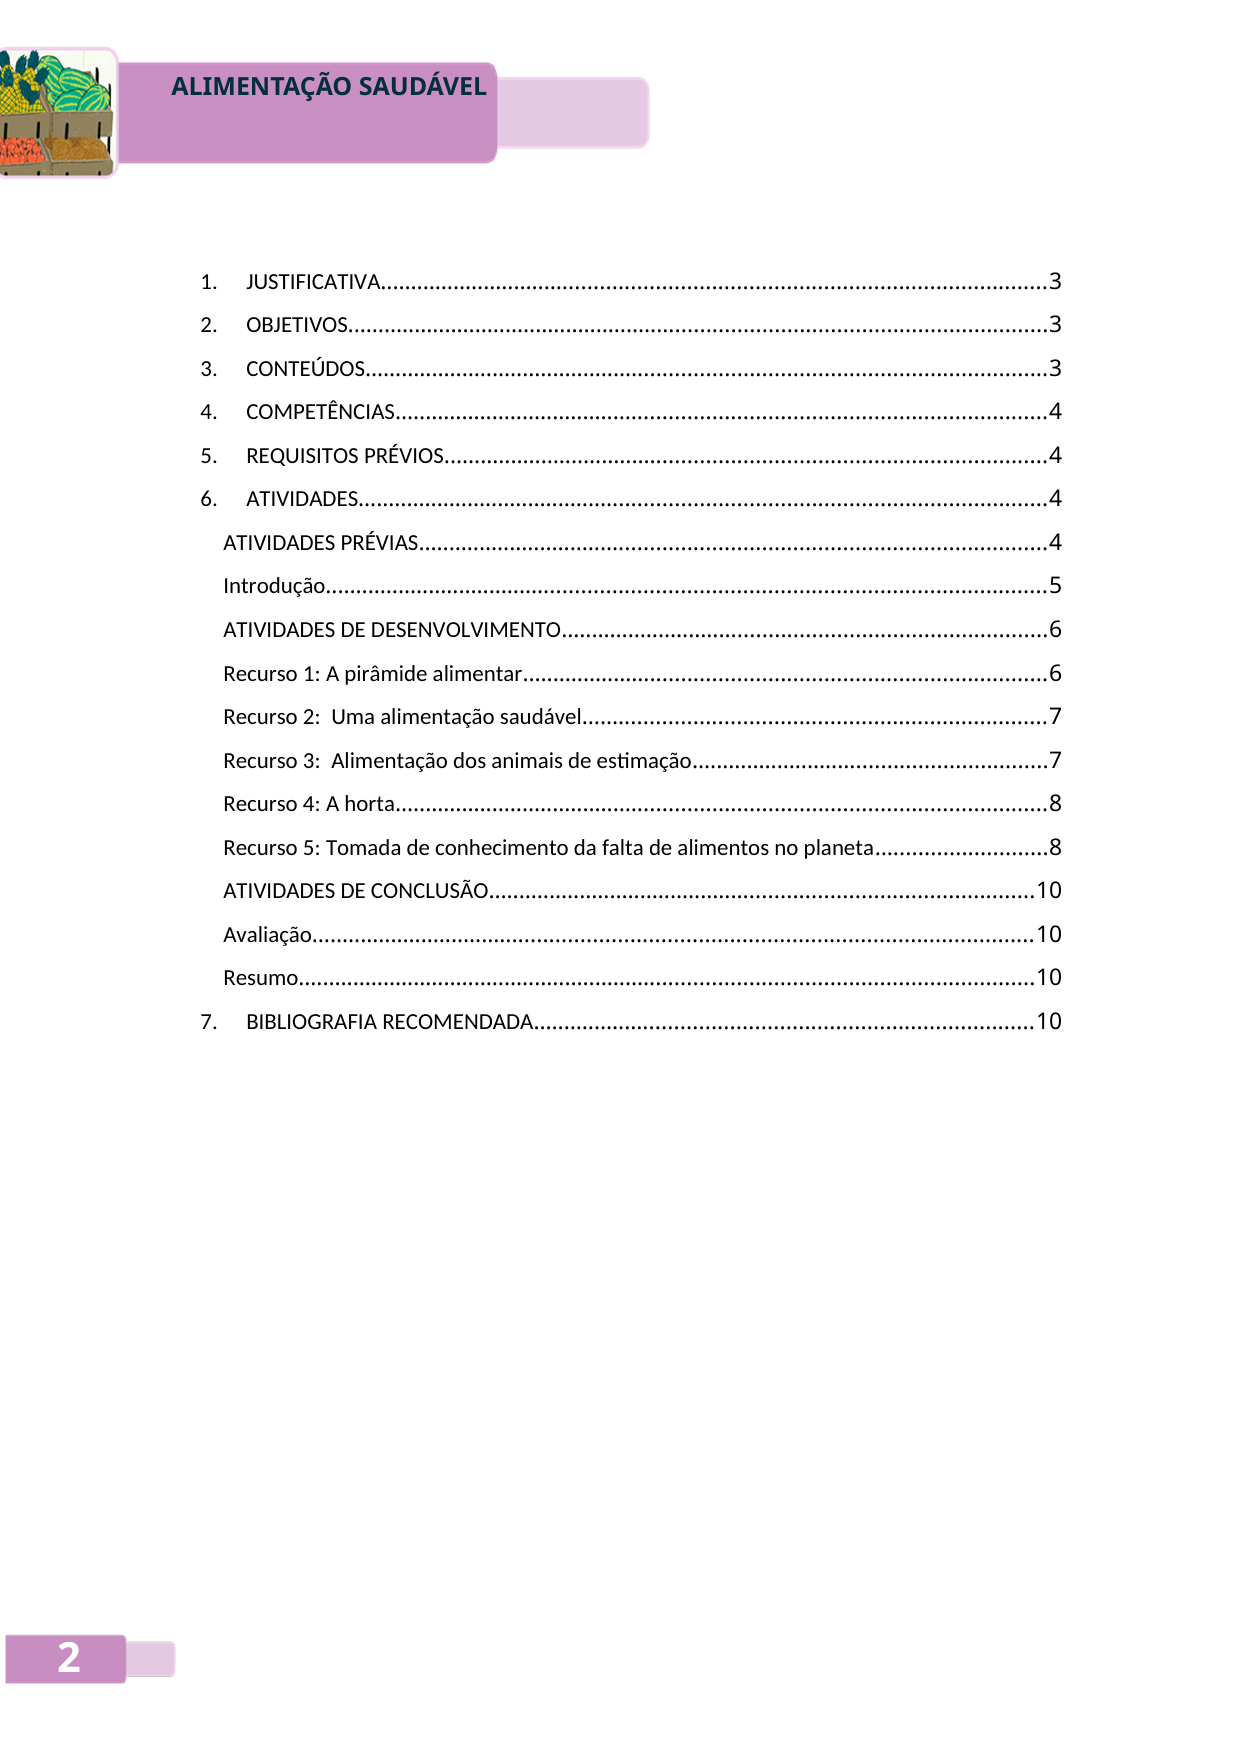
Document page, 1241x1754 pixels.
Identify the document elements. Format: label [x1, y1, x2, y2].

picture [6, 1619, 180, 1699]
picture [0, 27, 665, 198]
